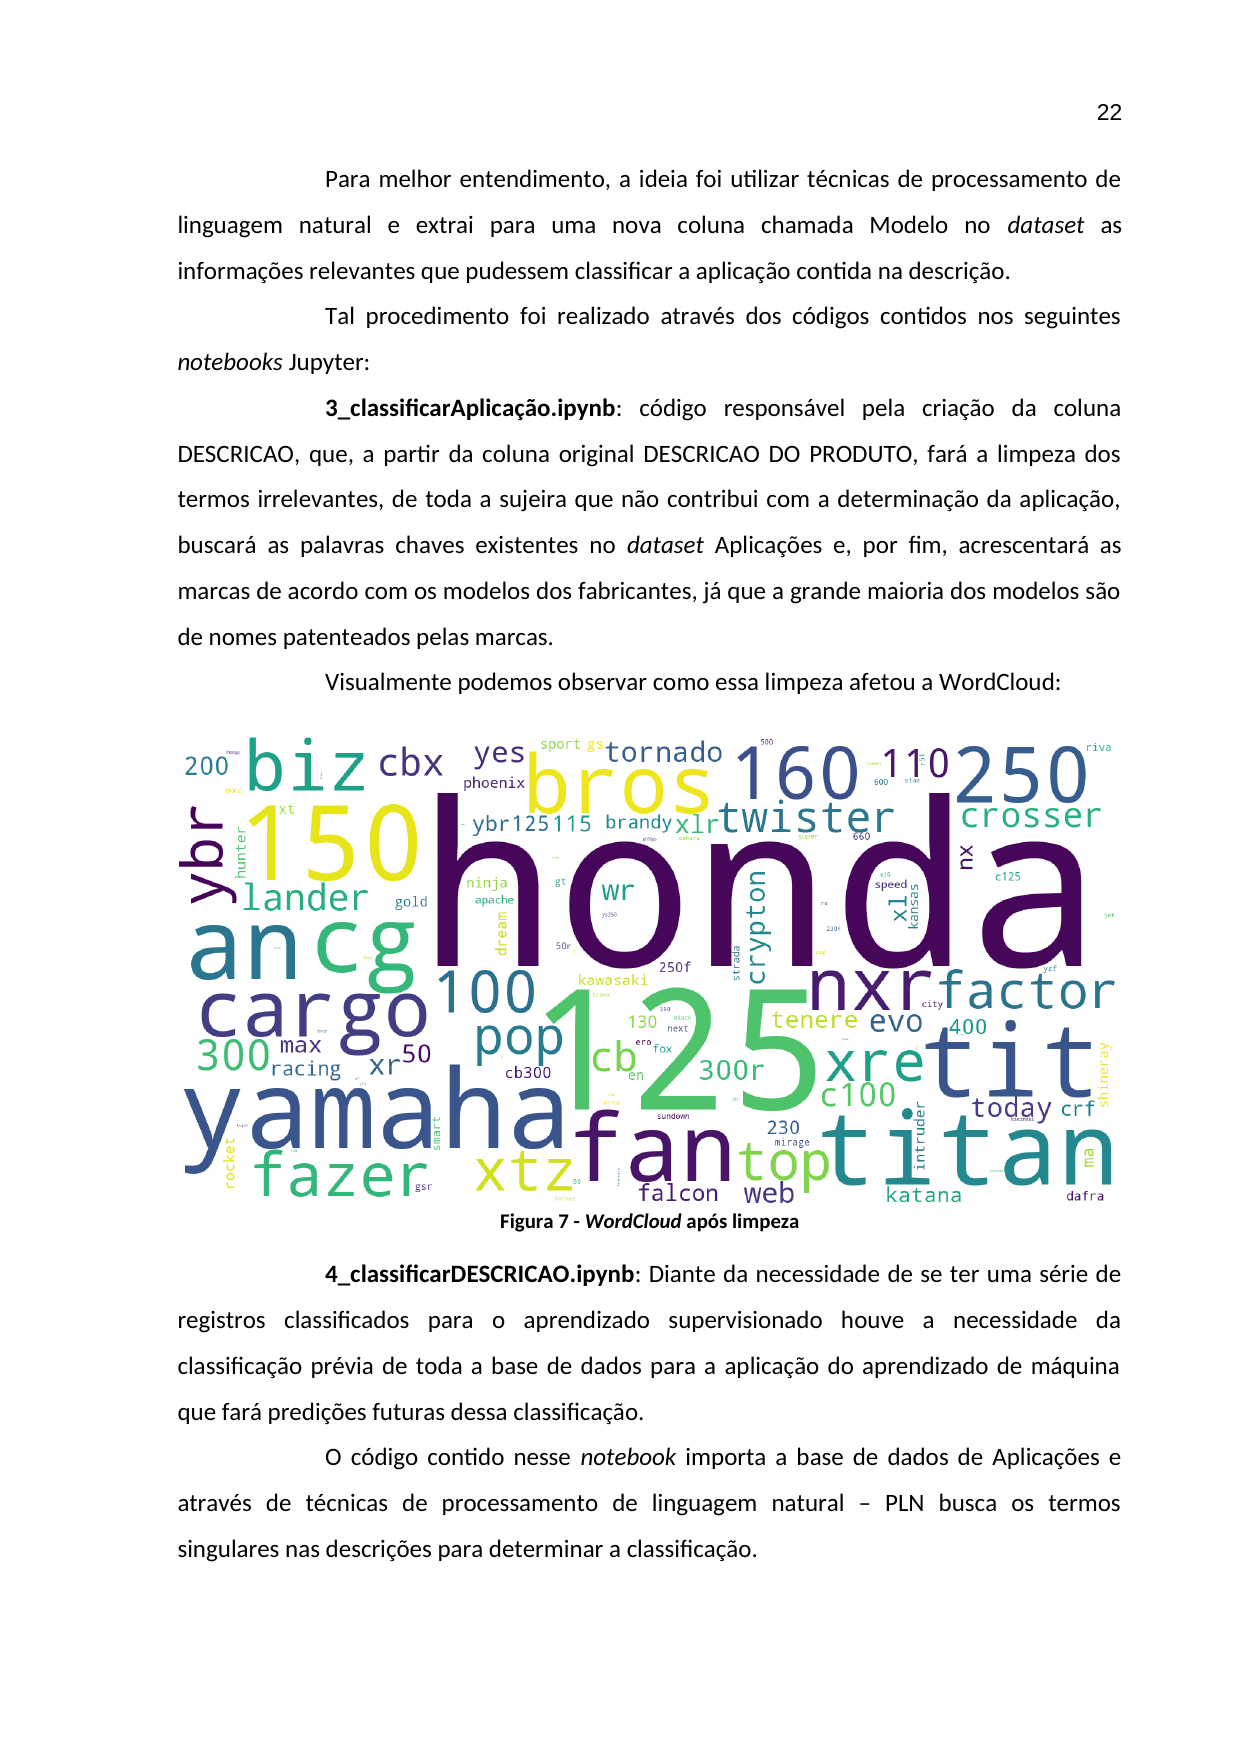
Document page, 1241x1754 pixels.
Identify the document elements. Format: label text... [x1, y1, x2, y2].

picture [178, 737, 1122, 1209]
text 4_classificarDESCRICAO.ipynb: Diante da necessidade de se ter uma série de registros classificados para o aprendizado supervisionado houve a necessidade da classificação prévia de toda a base de dados para a aplicação do aprendizado de máquina que fará predições futuras dessa classificação. [177, 1258, 1122, 1426]
text O código contido nesse notebook importa a base de dados de Aplicações e através de técnicas de processamento de linguagem natural – PLN busca os termos singulares nas descrições para determinar a classificação. [177, 1441, 1122, 1563]
text Para melhor entendimento, a ideia foi utilizar técnicas de processamento de linguagem natural e extrai para uma nova coluna chamada Modelo no dataset as informações relevantes que pudessem classificar a aplicação contida na descrição. [177, 163, 1122, 285]
text Tal procedimento foi realizado através dos códigos contidos nos seguintes notebooks Jupyter: [177, 301, 1122, 377]
text 3_classificarAplicação.ipynb: código responsável pela criação da coluna DESCRICAO, que, a partir da coluna original DESCRICAO DO PRODUTO, fará a limpeza dos termos irrelevantes, de toda a sujeira que não contribui com a determinação da aplicação, buscará as palavras chaves existentes no dataset Aplicações e, por fim, acrescentará as marcas de acordo com os modelos dos fabricantes, já que a grande maioria dos modelos são de nomes patenteados pelas marcas. [177, 392, 1122, 651]
text Visualmente podemos observar como essa limpeza afetou a WordCloud: [177, 666, 1122, 697]
